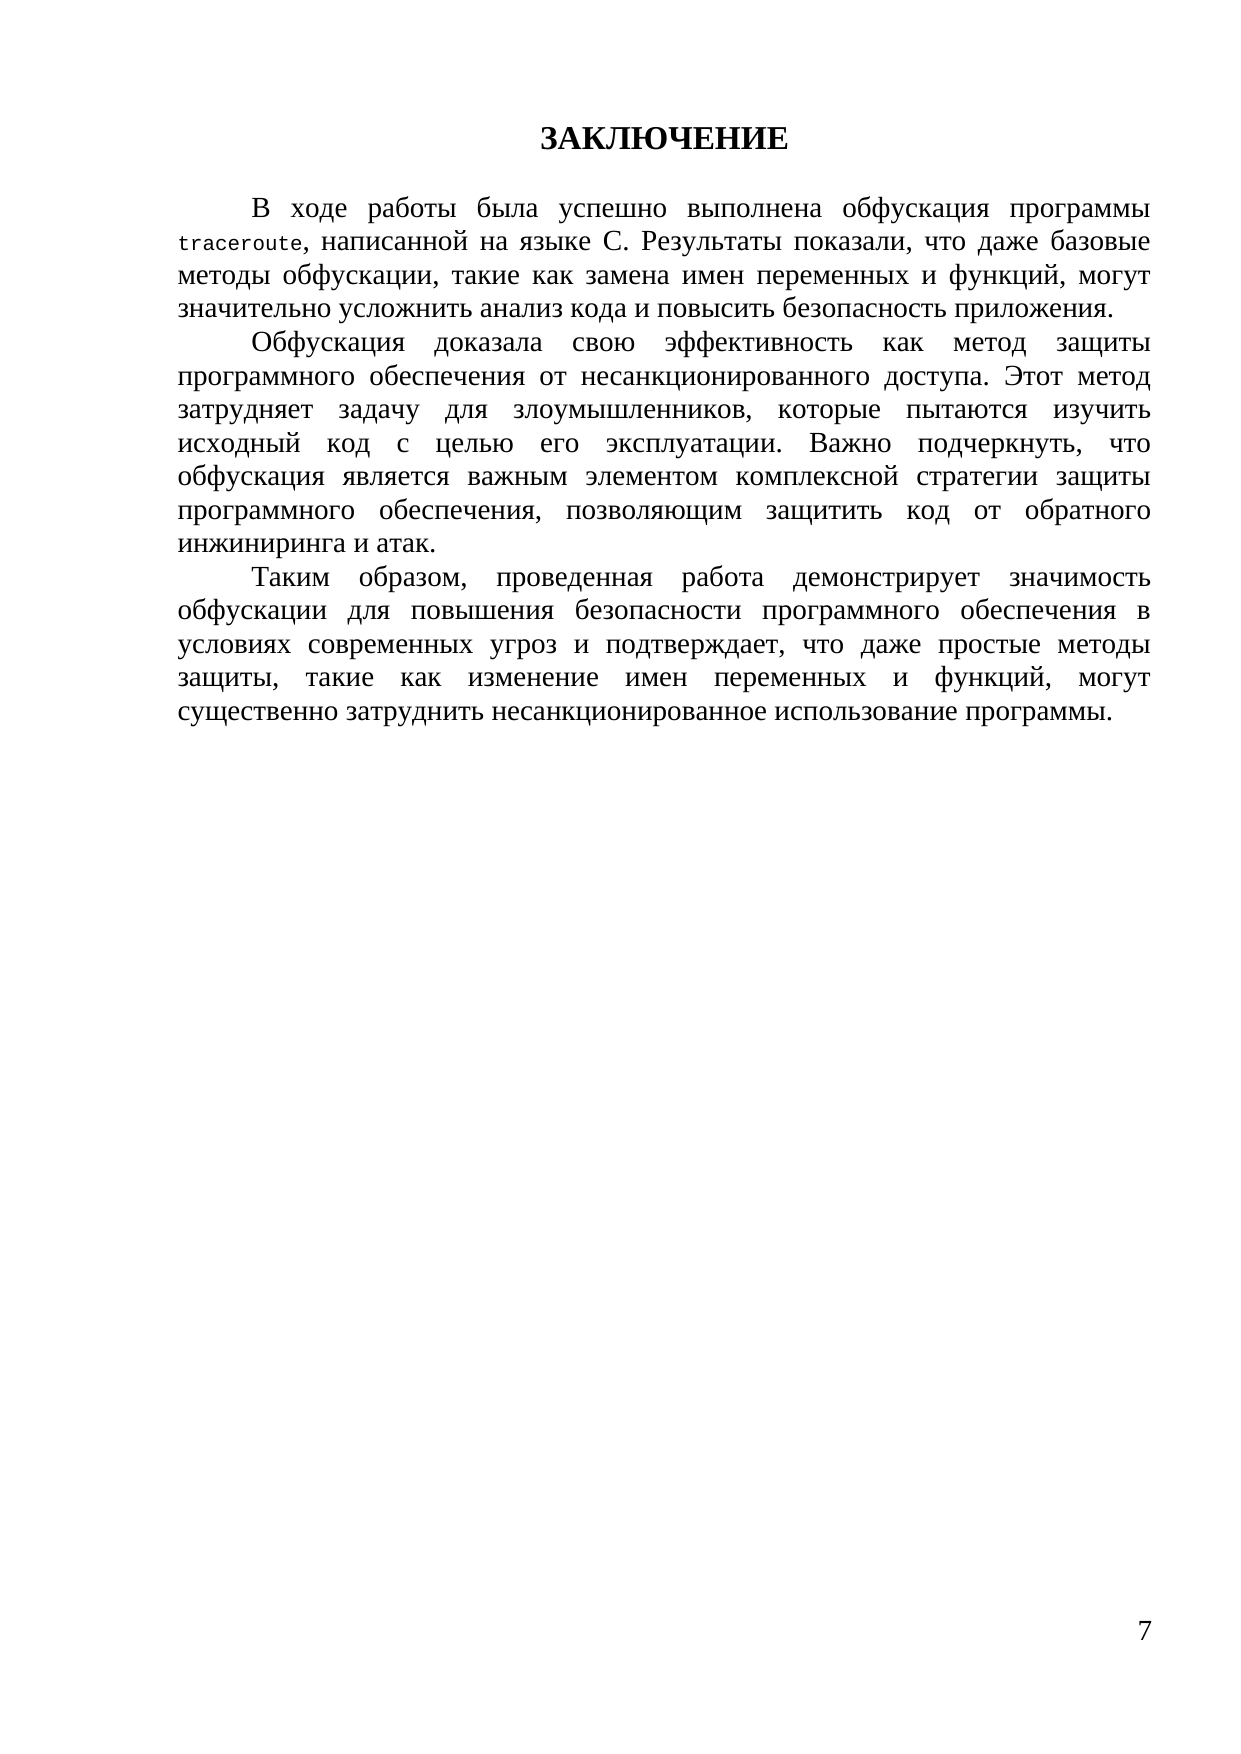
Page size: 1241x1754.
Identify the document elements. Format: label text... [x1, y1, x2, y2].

subtitle ЗАКЛЮЧЕНИЕ [177, 118, 1152, 156]
text В ходе работы была успешно выполнена обфускация программы traceroute, написанной на языке C. Результаты показали, что даже базовые методы обфускации, такие как замена имен переменных и функций, могут значительно усложнить анализ кода и повысить безопасность приложения. [177, 190, 1152, 324]
text Таким образом, проведенная работа демонстрирует значимость обфускации для повышения безопасности программного обеспечения в условиях современных угроз и подтверждает, что даже простые методы защиты, такие как изменение имен переменных и функций, могут существенно затруднить несанкционированное использование программы. [177, 559, 1152, 727]
text Обфускация доказала свою эффективность как метод защиты программного обеспечения от несанкционированного доступа. Этот метод затрудняет задачу для злоумышленников, которые пытаются изучить исходный код с целью его эксплуатации. Важно подчеркнуть, что обфускация является важным элементом комплексной стратегии защиты программного обеспечения, позволяющим защитить код от обратного инжиниринга и атак. [177, 324, 1152, 559]
